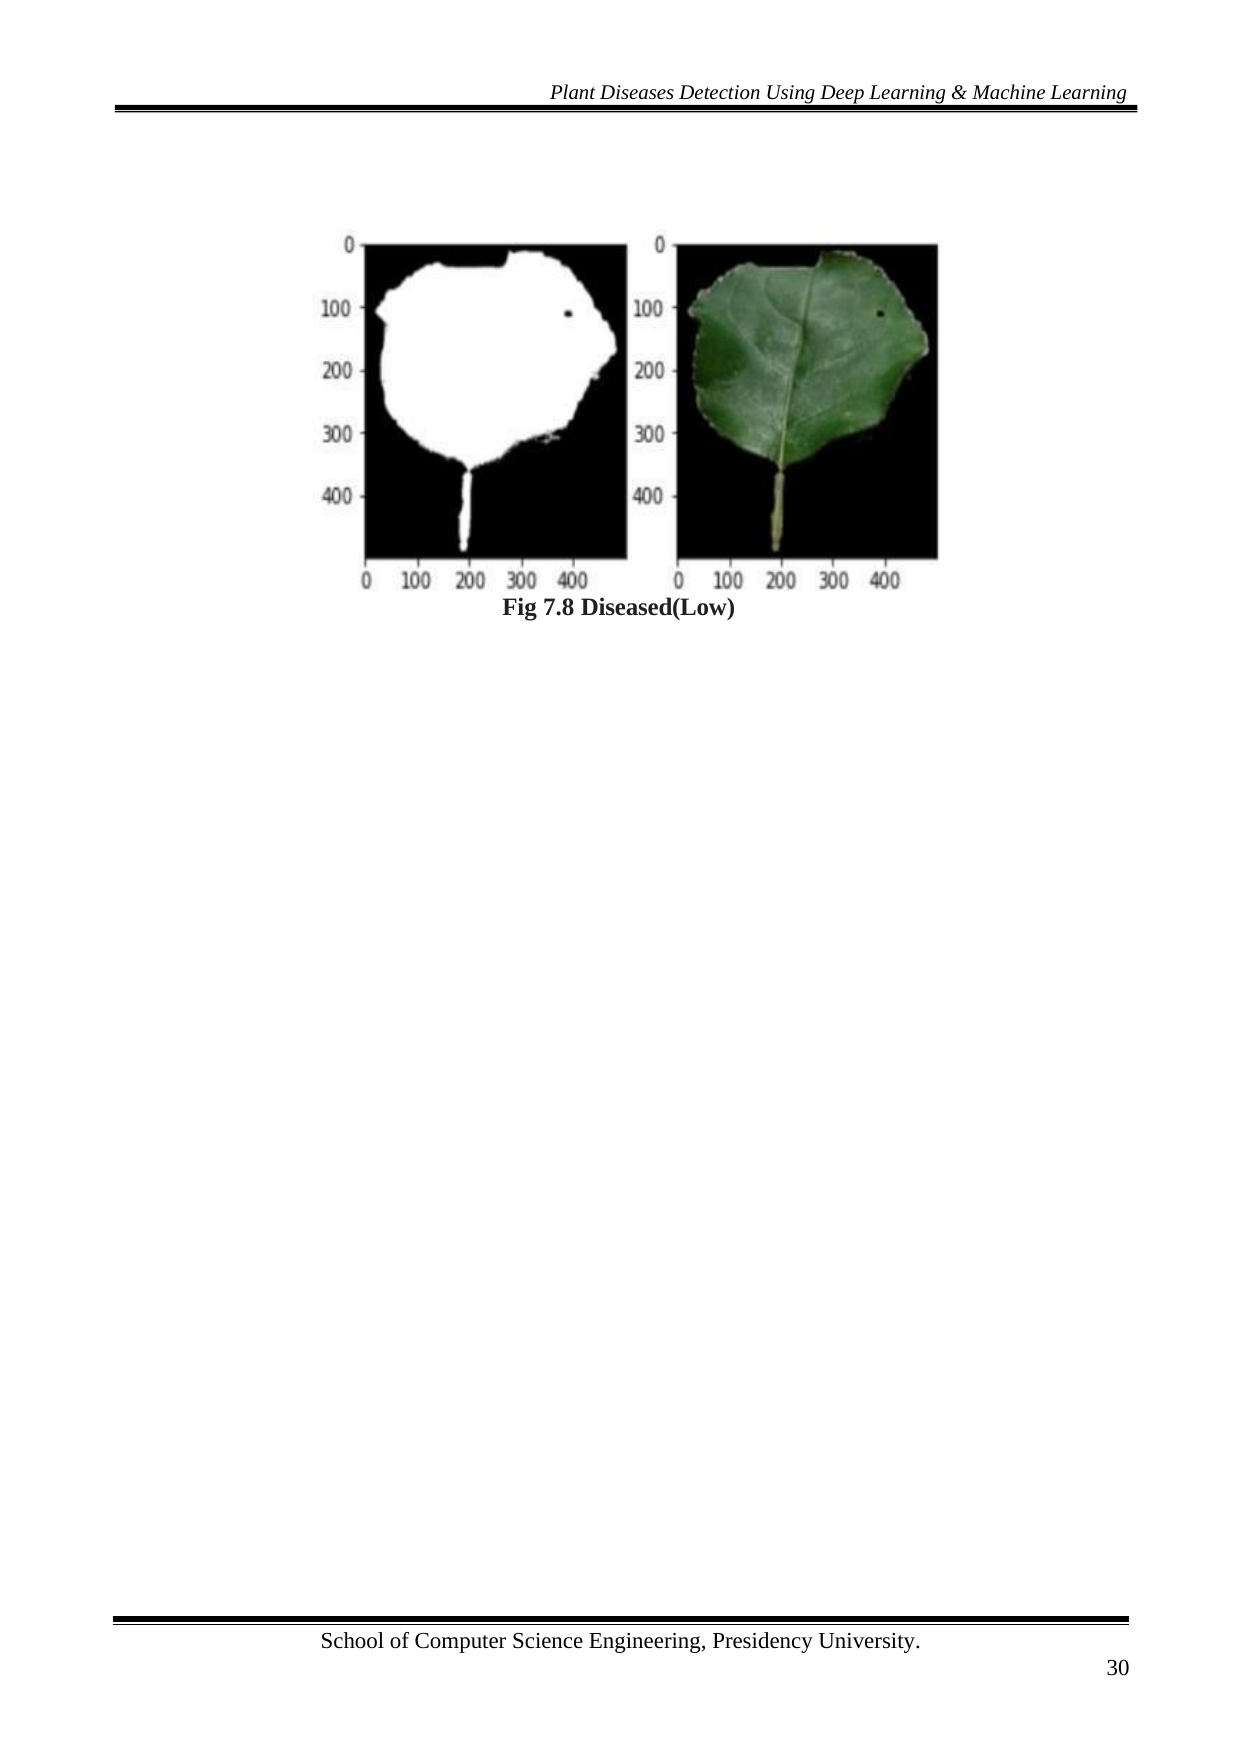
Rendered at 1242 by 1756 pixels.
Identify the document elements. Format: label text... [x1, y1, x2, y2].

picture [312, 229, 940, 591]
